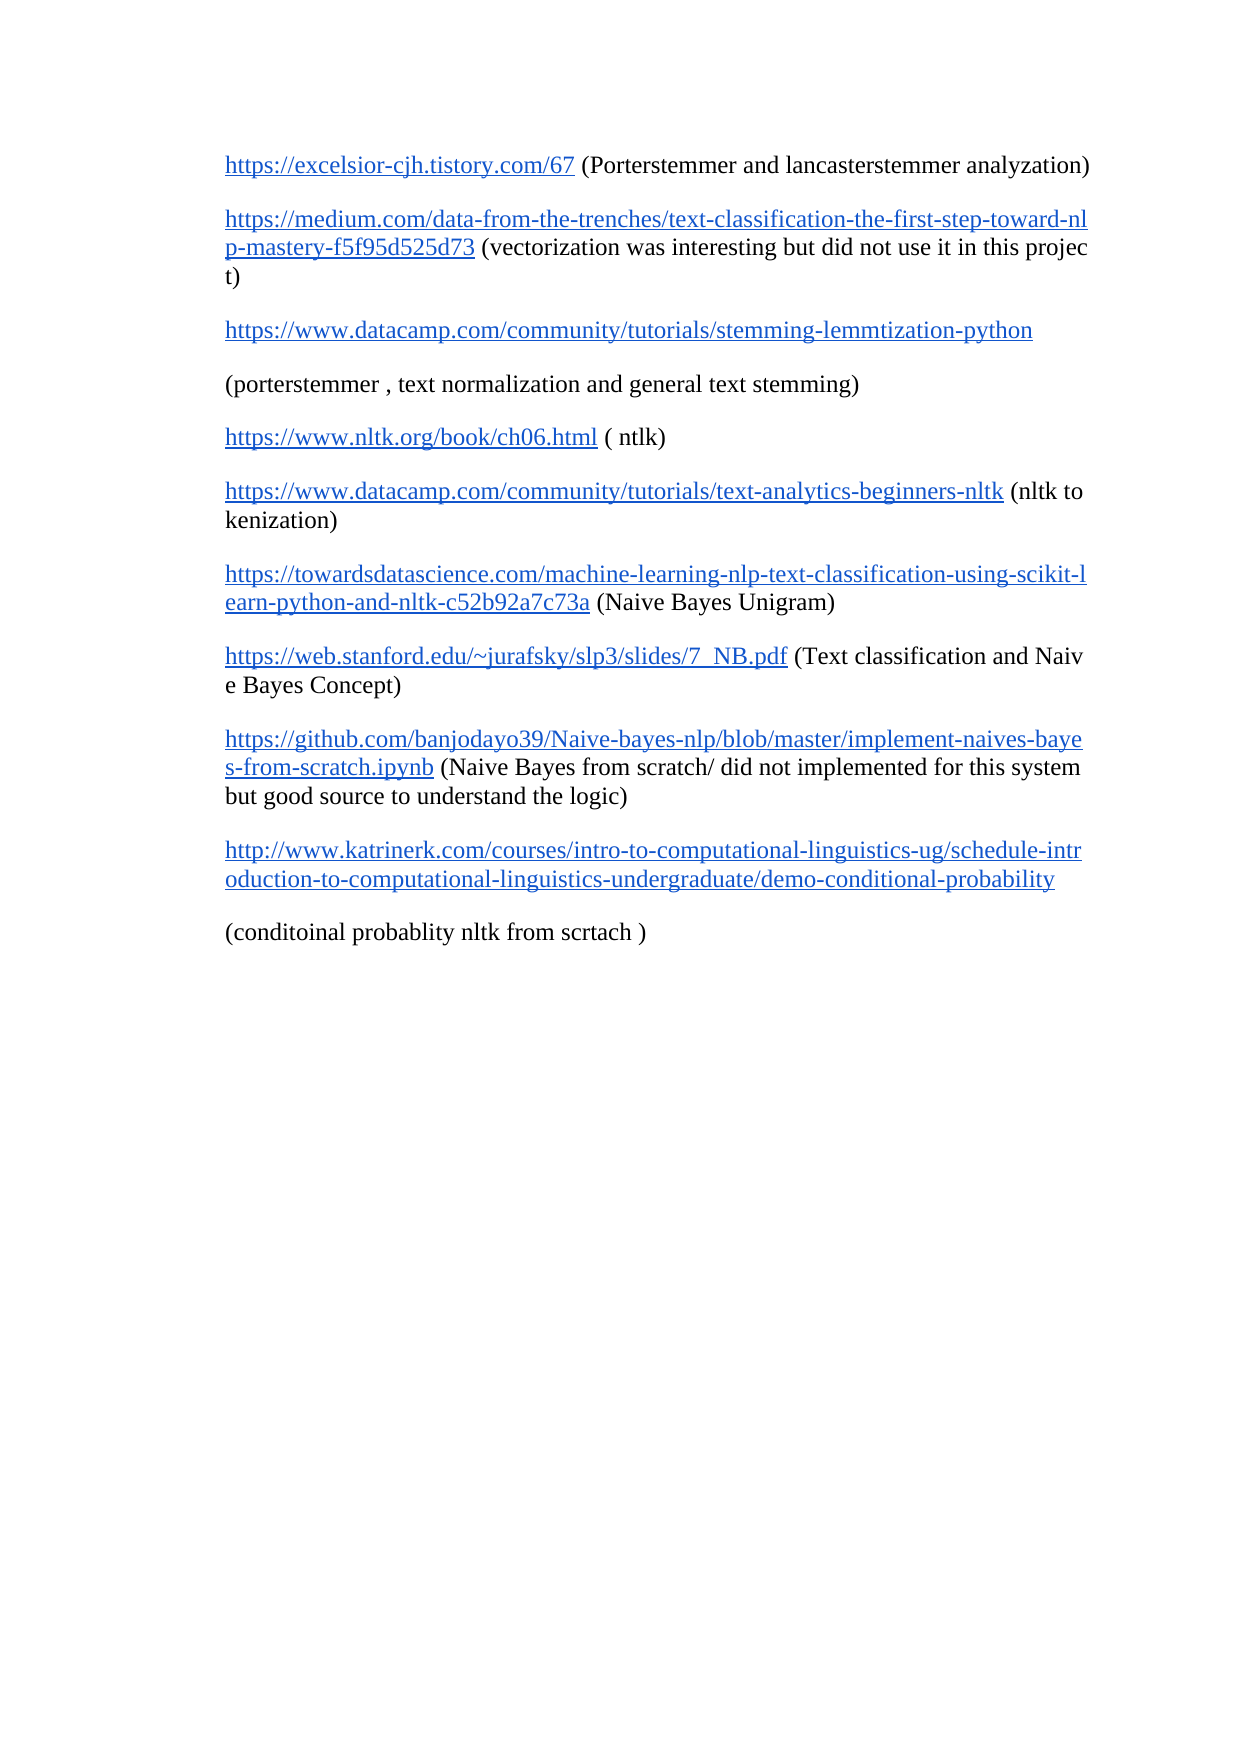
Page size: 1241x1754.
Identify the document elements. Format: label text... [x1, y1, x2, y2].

text (porterstemmer , text normalization and general text stemming) [225, 369, 1090, 397]
text https://www.nltk.org/book/ch06.html ( ntlk) [225, 422, 1090, 451]
text https://www.datacamp.com/community/tutorials/text-analytics-beginners-nltk (nltk tokenization) [225, 476, 1090, 534]
text https://www.datacamp.com/community/tutorials/stemming-lemmtization-python [225, 315, 1090, 344]
text https://github.com/banjodayo39/Naive-bayes-nlp/blob/master/implement-naives-bayes-from-scratch.ipynb (Naive Bayes from scratch/ did not implemented for this system but good source to understand the logic) [225, 724, 1090, 810]
text (conditoinal probablity nltk from scrtach ) [225, 917, 1090, 946]
text http://www.katrinerk.com/courses/intro-to-computational-linguistics-ug/schedule-introduction-to-computational-linguistics-undergraduate/demo-conditional-probability [225, 835, 1090, 892]
text https://web.stanford.edu/~jurafsky/slp3/slides/7_NB.pdf (Text classification and Naive Bayes Concept) [225, 641, 1090, 699]
text https://medium.com/data-from-the-trenches/text-classification-the-first-step-toward-nlp-mastery-f5f95d525d73 (vectorization was interesting but did not use it in this project) [225, 204, 1090, 290]
text https://excelsior-cjh.tistory.com/67 (Porterstemmer and lancasterstemmer analyzation) [225, 150, 1090, 179]
text https://towardsdatascience.com/machine-learning-nlp-text-classification-using-scikit-learn-python-and-nltk-c52b92a7c73a (Naive Bayes Unigram) [225, 559, 1090, 616]
